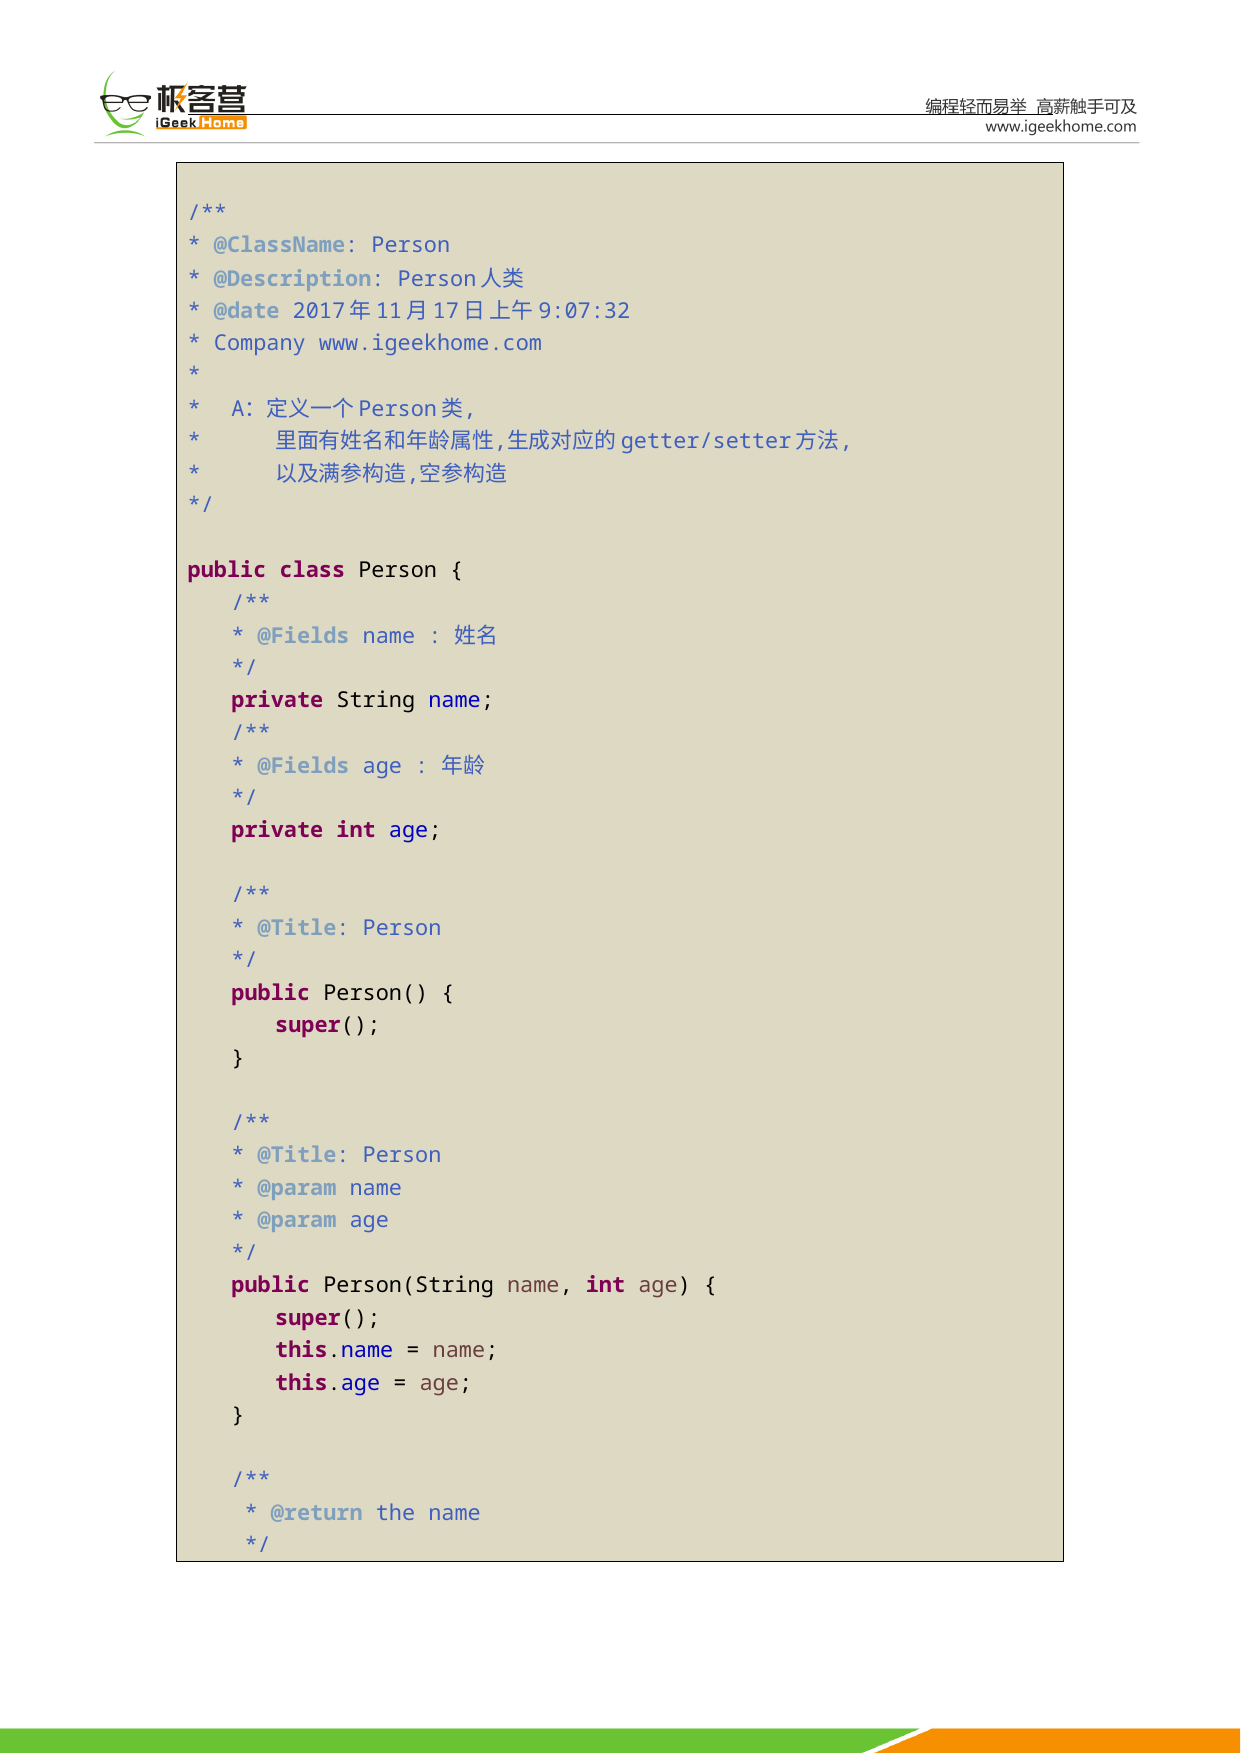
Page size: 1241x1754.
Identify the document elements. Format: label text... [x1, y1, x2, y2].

picture [0, 1690, 1241, 1753]
picture [0, 1, 1241, 151]
